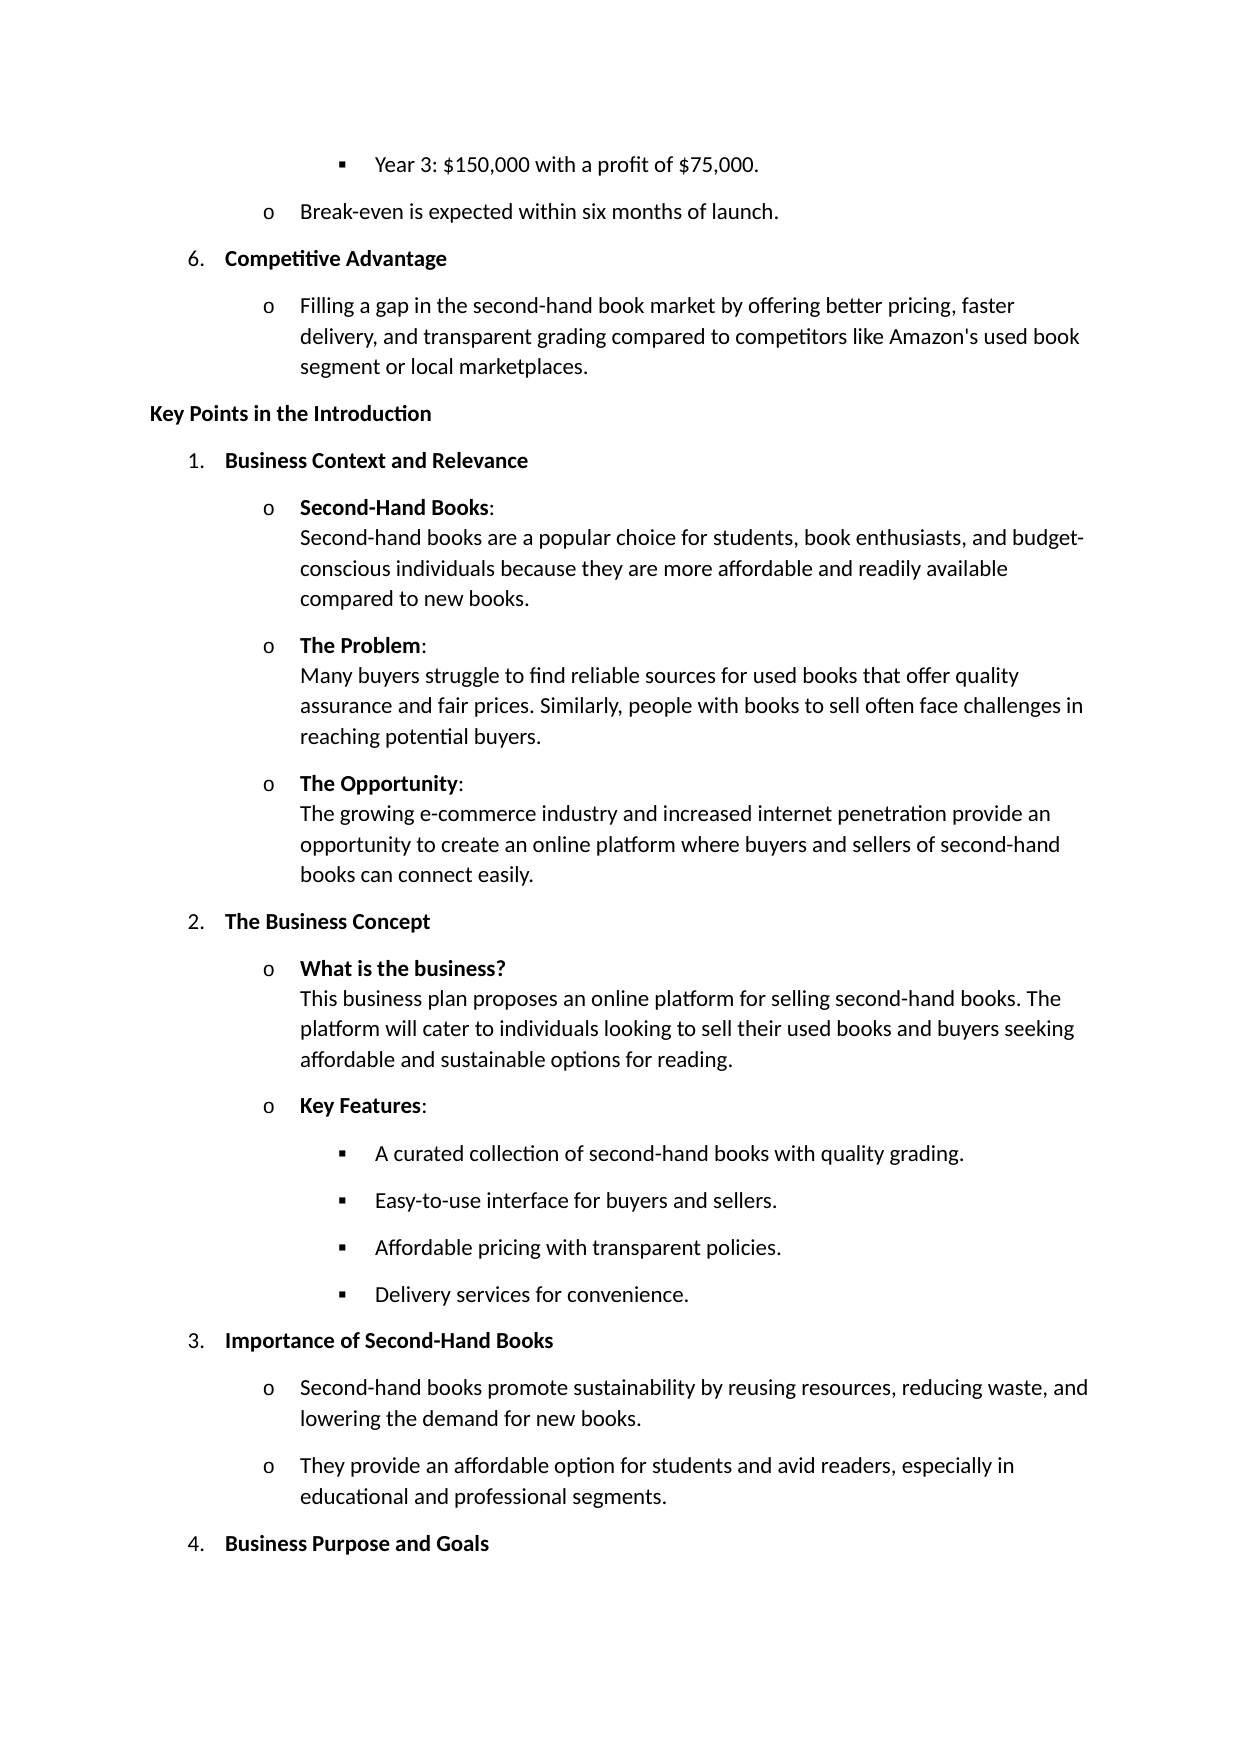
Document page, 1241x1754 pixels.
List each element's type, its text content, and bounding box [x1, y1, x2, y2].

list Break-even is expected within six months of launch. [262, 197, 1090, 225]
list Business Context and Relevance [187, 446, 1090, 474]
list Second-hand books promote sustainability by reusing resources, reducing waste, and lowering the demand for new books. [262, 1373, 1090, 1432]
list Business Purpose and Goals [187, 1529, 1090, 1557]
list Easy-to-use interface for buyers and sellers. [337, 1186, 1090, 1214]
list The Opportunity: The growing e-commerce industry and increased internet penetration provide an opportunity to create an online platform where buyers and sellers of second-hand books can connect easily. [262, 769, 1090, 888]
list Affordable pricing with transparent policies. [337, 1233, 1090, 1261]
list Competitive Advantage [187, 244, 1090, 272]
list Year 3: $150,000 with a profit of $75,000. [337, 150, 1090, 178]
list Second-Hand Books: Second-hand books are a popular choice for students, book enthusiasts, and budget-conscious individuals because they are more affordable and readily available compared to new books. [262, 493, 1090, 612]
list What is the business? This business plan proposes an online platform for selling second-hand books. The platform will cater to individuals looking to sell their used books and buyers seeking affordable and sustainable options for reading. [262, 954, 1090, 1073]
list The Business Concept [187, 907, 1090, 935]
text Key Points in the Introduction [150, 399, 1090, 427]
list Delivery services for convenience. [337, 1280, 1090, 1308]
list Key Features: [262, 1092, 1090, 1120]
list A curated collection of second-hand books with quality grading. [337, 1139, 1090, 1167]
list They provide an affordable option for students and avid readers, especially in educational and professional segments. [262, 1451, 1090, 1510]
list Filling a gap in the second-hand book market by offering better pricing, faster delivery, and transparent grading compared to competitors like Amazon's used book segment or local marketplaces. [262, 291, 1090, 380]
list Importance of Second-Hand Books [187, 1327, 1090, 1354]
list The Problem: Many buyers struggle to find reliable sources for used books that offer quality assurance and fair prices. Similarly, people with books to sell often face challenges in reaching potential buyers. [262, 631, 1090, 750]
